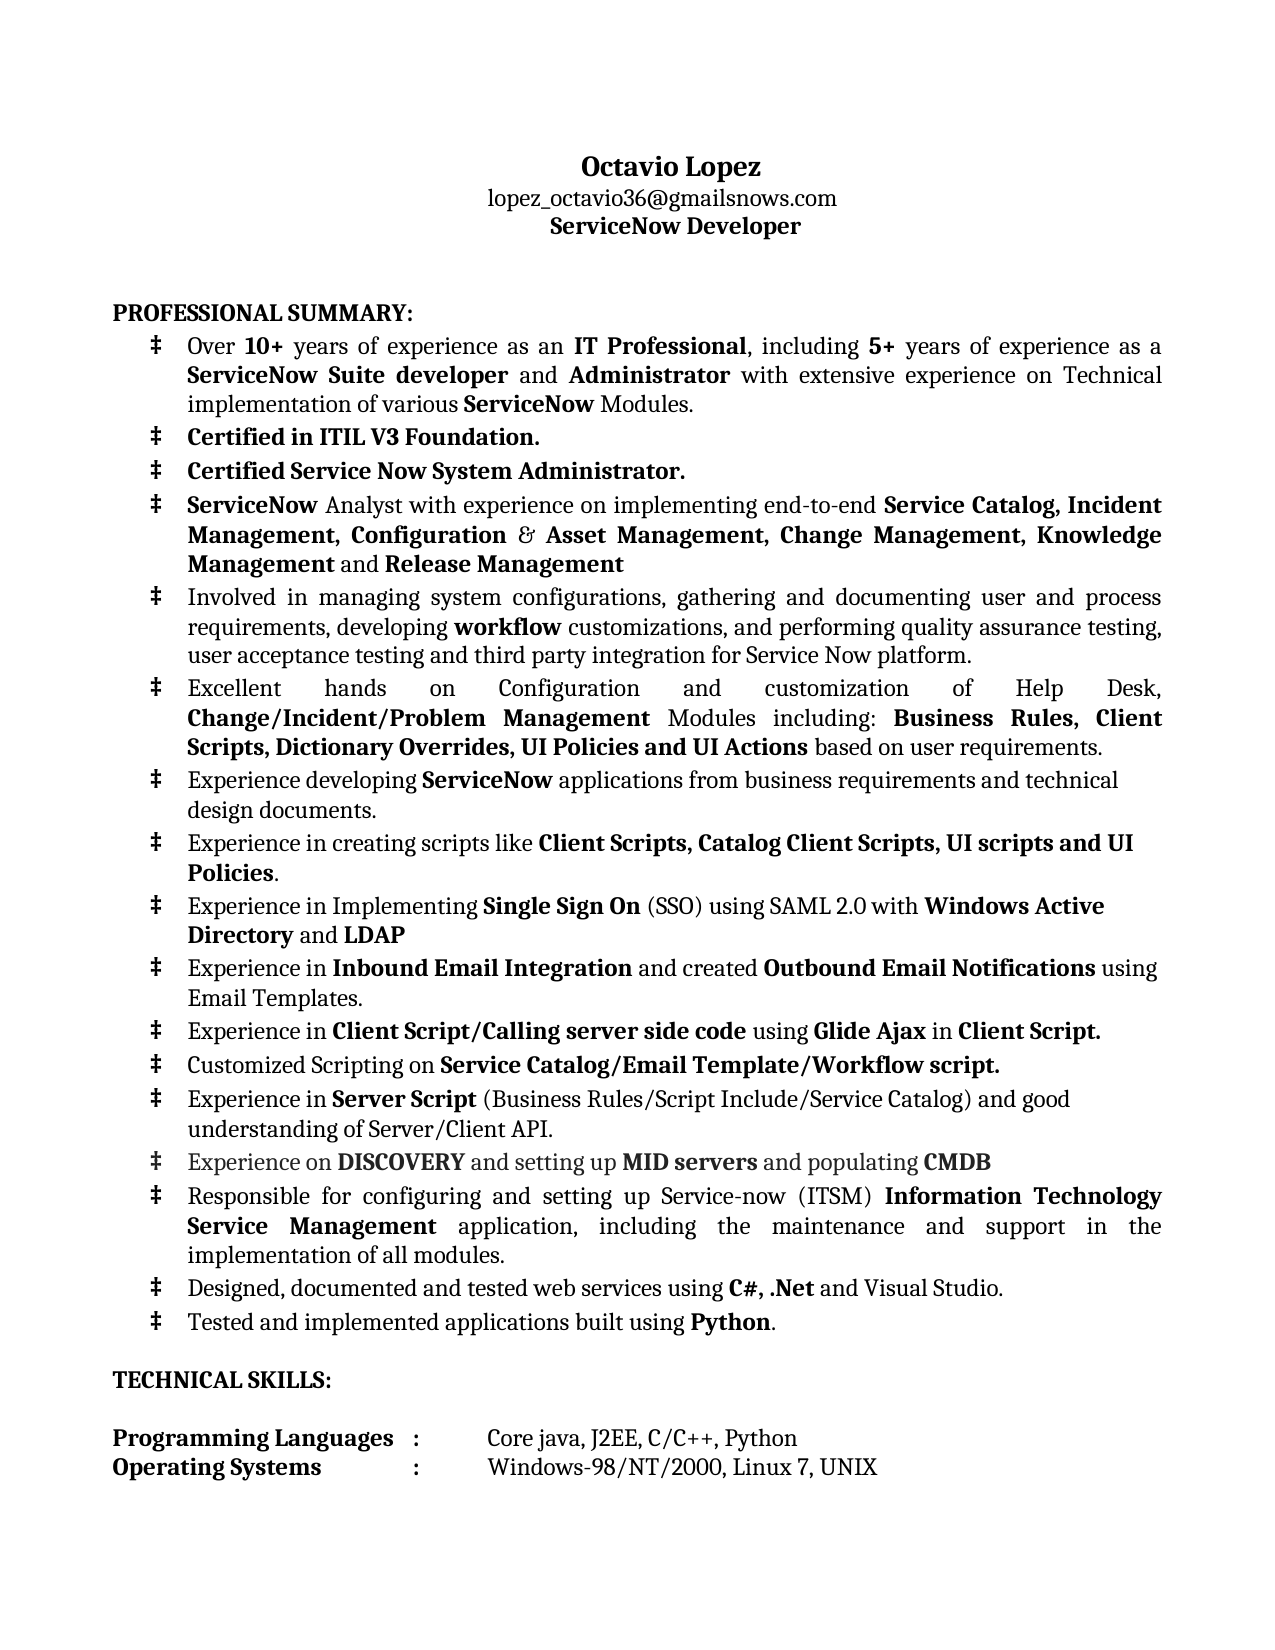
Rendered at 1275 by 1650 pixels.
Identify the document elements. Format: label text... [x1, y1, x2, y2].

list Responsible for configuring and setting up Service-now (ITSM) Information Technology Service Management application, including the maintenance and support in the implementation of all modules. [149, 1178, 1162, 1269]
text Operating Systems : Windows-98/NT/2000, Linux 7, UNIX [112, 1453, 1162, 1481]
list Customized Scripting on Service Catalog/Email Template/Workflow script. [149, 1047, 1162, 1081]
list Certified in ITIL V3 Foundation. [149, 419, 1162, 453]
list Excellent hands on Configuration and customization of Help Desk, Change/Incident/Problem Management Modules including: Business Rules, Client Scripts, Dictionary Overrides, UI Policies and UI Actions based on user requirements. [149, 670, 1162, 762]
text lopez_octavio36@gmailsnows.com [412, 183, 1162, 212]
list Experience developing ServiceNow applications from business requirements and technical design documents. [149, 762, 1162, 824]
text TECHNICAL SKILLS: [112, 1366, 1162, 1395]
list Designed, documented and tested web services using C#, .Net and Visual Studio. [149, 1269, 1162, 1303]
list Over 10+ years of experience as an IT Professional, including 5+ years of experience as a ServiceNow Suite developer and Administrator with extensive experience on Technical implementation of various ServiceNow Modules. [149, 327, 1162, 419]
text PROFESSIONAL SUMMARY: [112, 298, 1162, 327]
list Experience in Inbound Email Integration and created Outbound Email Notifications using Email Templates. [149, 950, 1162, 1013]
text Programming Languages : Core java, J2EE, C/C++, Python [112, 1424, 1162, 1453]
list ServiceNow Analyst with experience on implementing end-to-end Service Catalog, Incident Management, Configuration & Asset Management, Change Management, Knowledge Management and Release Management [149, 487, 1162, 578]
list Tested and implemented applications built using Python. [149, 1303, 1162, 1338]
text ServiceNow Developer [112, 212, 1162, 241]
list Experience in creating scripts like Client Scripts, Catalog Client Scripts, UI scripts and UI Policies. [149, 824, 1162, 887]
list Experience in Implementing Single Sign On (SSO) using SAML 2.0 with Windows Active Directory and LDAP [149, 887, 1162, 950]
list Experience in Client Script/Calling server side code using Glide Ajax in Client Script. [149, 1013, 1162, 1047]
list Experience on DISCOVERY and setting up MID servers and populating CMDB [149, 1144, 1162, 1178]
list Experience in Server Script (Business Rules/Script Include/Service Catalog) and good understanding of Server/Client API. [149, 1081, 1162, 1144]
list Certified Service Now System Administrator. [149, 453, 1162, 487]
list Involved in managing system configurations, gathering and documenting user and process requirements, developing workflow customizations, and performing quality assurance testing, user acceptance testing and third party integration for Service Now platform. [149, 578, 1162, 670]
text Octavio Lopez [412, 150, 1162, 183]
